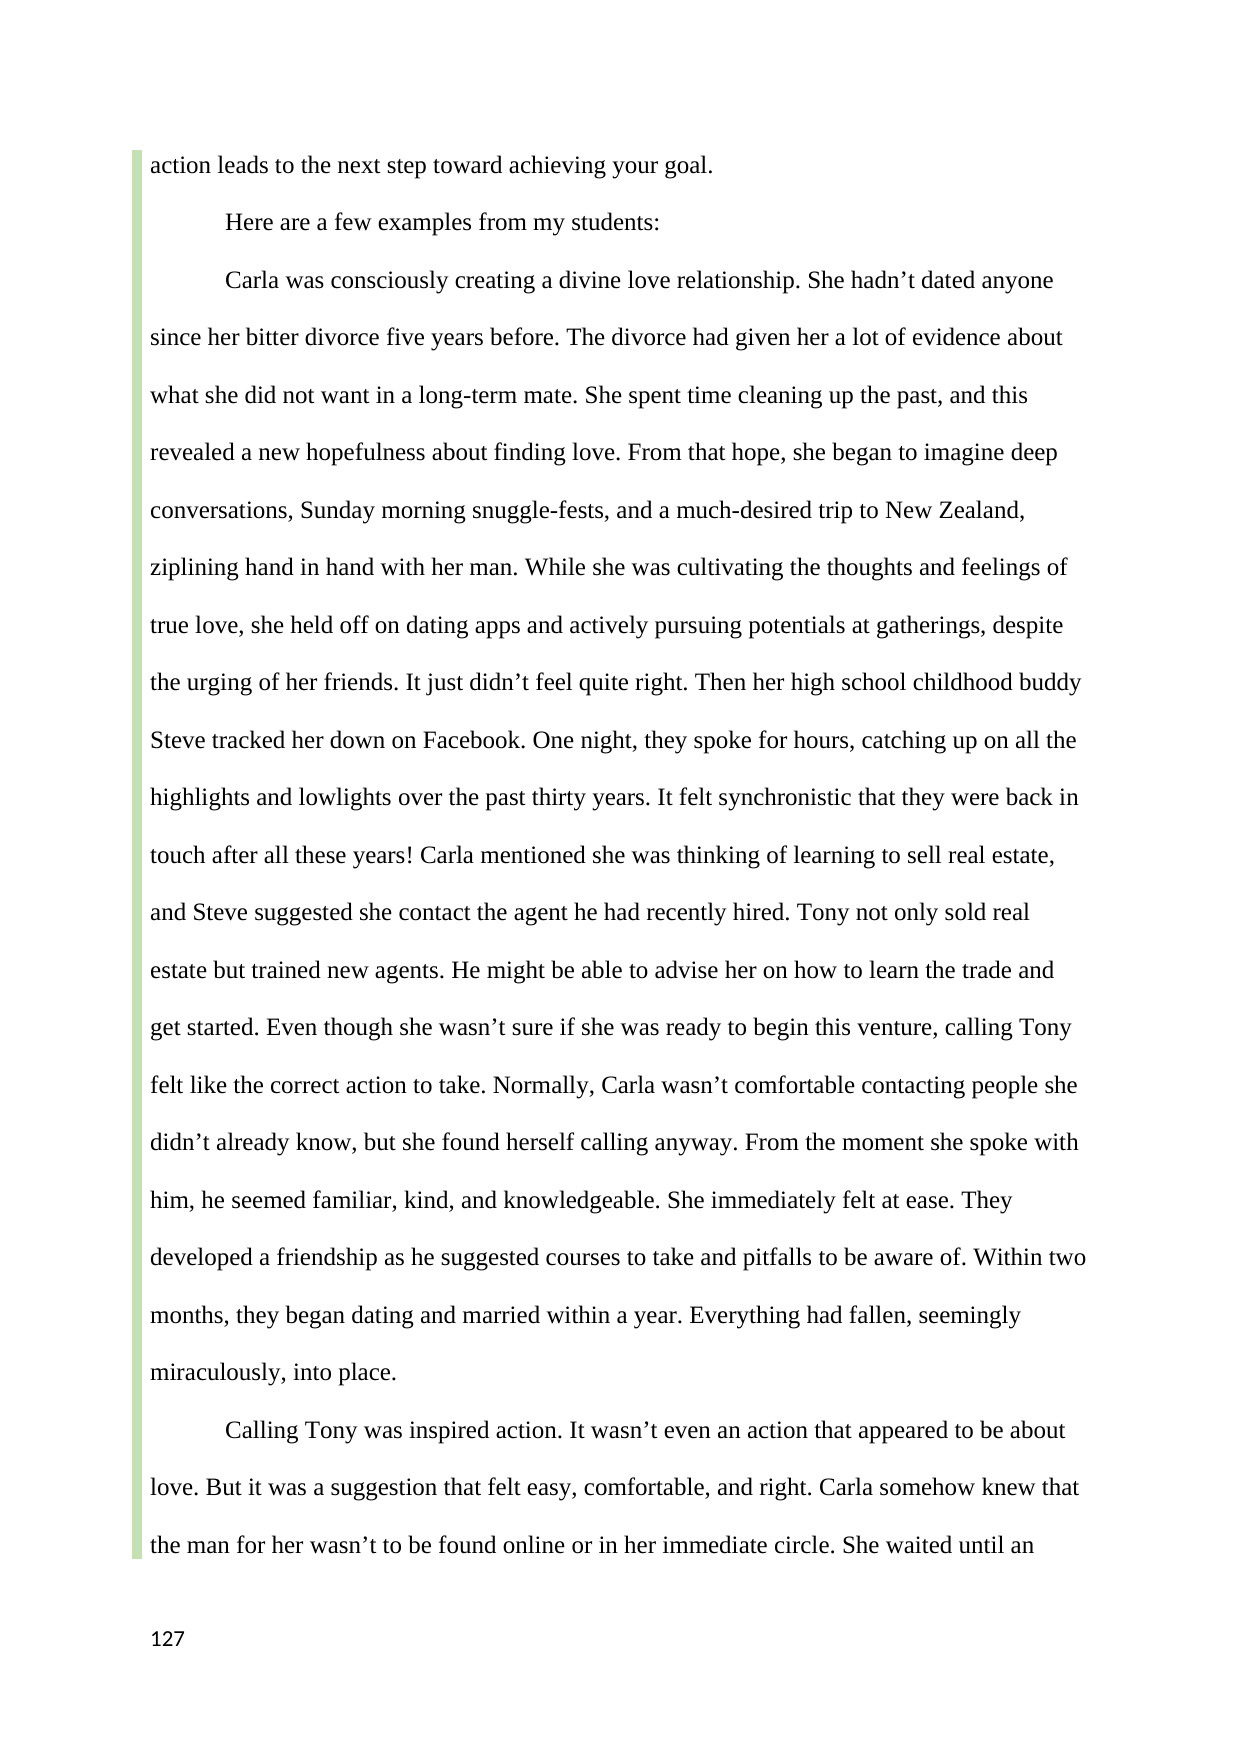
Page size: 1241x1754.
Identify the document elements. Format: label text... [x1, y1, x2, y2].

text Carla was consciously creating a divine love relationship. She hadn’t dated anyone since her bitter divorce five years before. The divorce had given her a lot of evidence about what she did not want in a long-term mate. She spent time cleaning up the past, and this revealed a new hopefulness about finding love. From that hope, she began to imagine deep conversations, Sunday morning snuggle-fests, and a much-desired trip to New Zealand, ziplining hand in hand with her man. While she was cultivating the thoughts and feelings of true love, she held off on dating apps and actively pursuing potentials at gatherings, despite the urging of her friends. It just didn’t feel quite right. Then her high school childhood buddy Steve tracked her down on Facebook. One night, they spoke for hours, catching up on all the highlights and lowlights over the past thirty years. It felt synchronistic that they were back in touch after all these years! Carla mentioned she was thinking of learning to sell real estate, and Steve suggested she contact the agent he had recently hired. Tony not only sold real estate but trained new agents. He might be able to advise her on how to learn the trade and get started. Even though she wasn’t sure if she was ready to begin this venture, calling Tony felt like the correct action to take. Normally, Carla wasn’t comfortable contacting people she didn’t already know, but she found herself calling anyway. From the moment she spoke with him, he seemed familiar, kind, and knowledgeable. She immediately felt at ease. They developed a friendship as he suggested courses to take and pitfalls to be aware of. Within two months, they began dating and married within a year. Everything had fallen, seemingly miraculously, into place. [142, 265, 1090, 1386]
text Here are a few examples from my students: [142, 207, 1090, 236]
